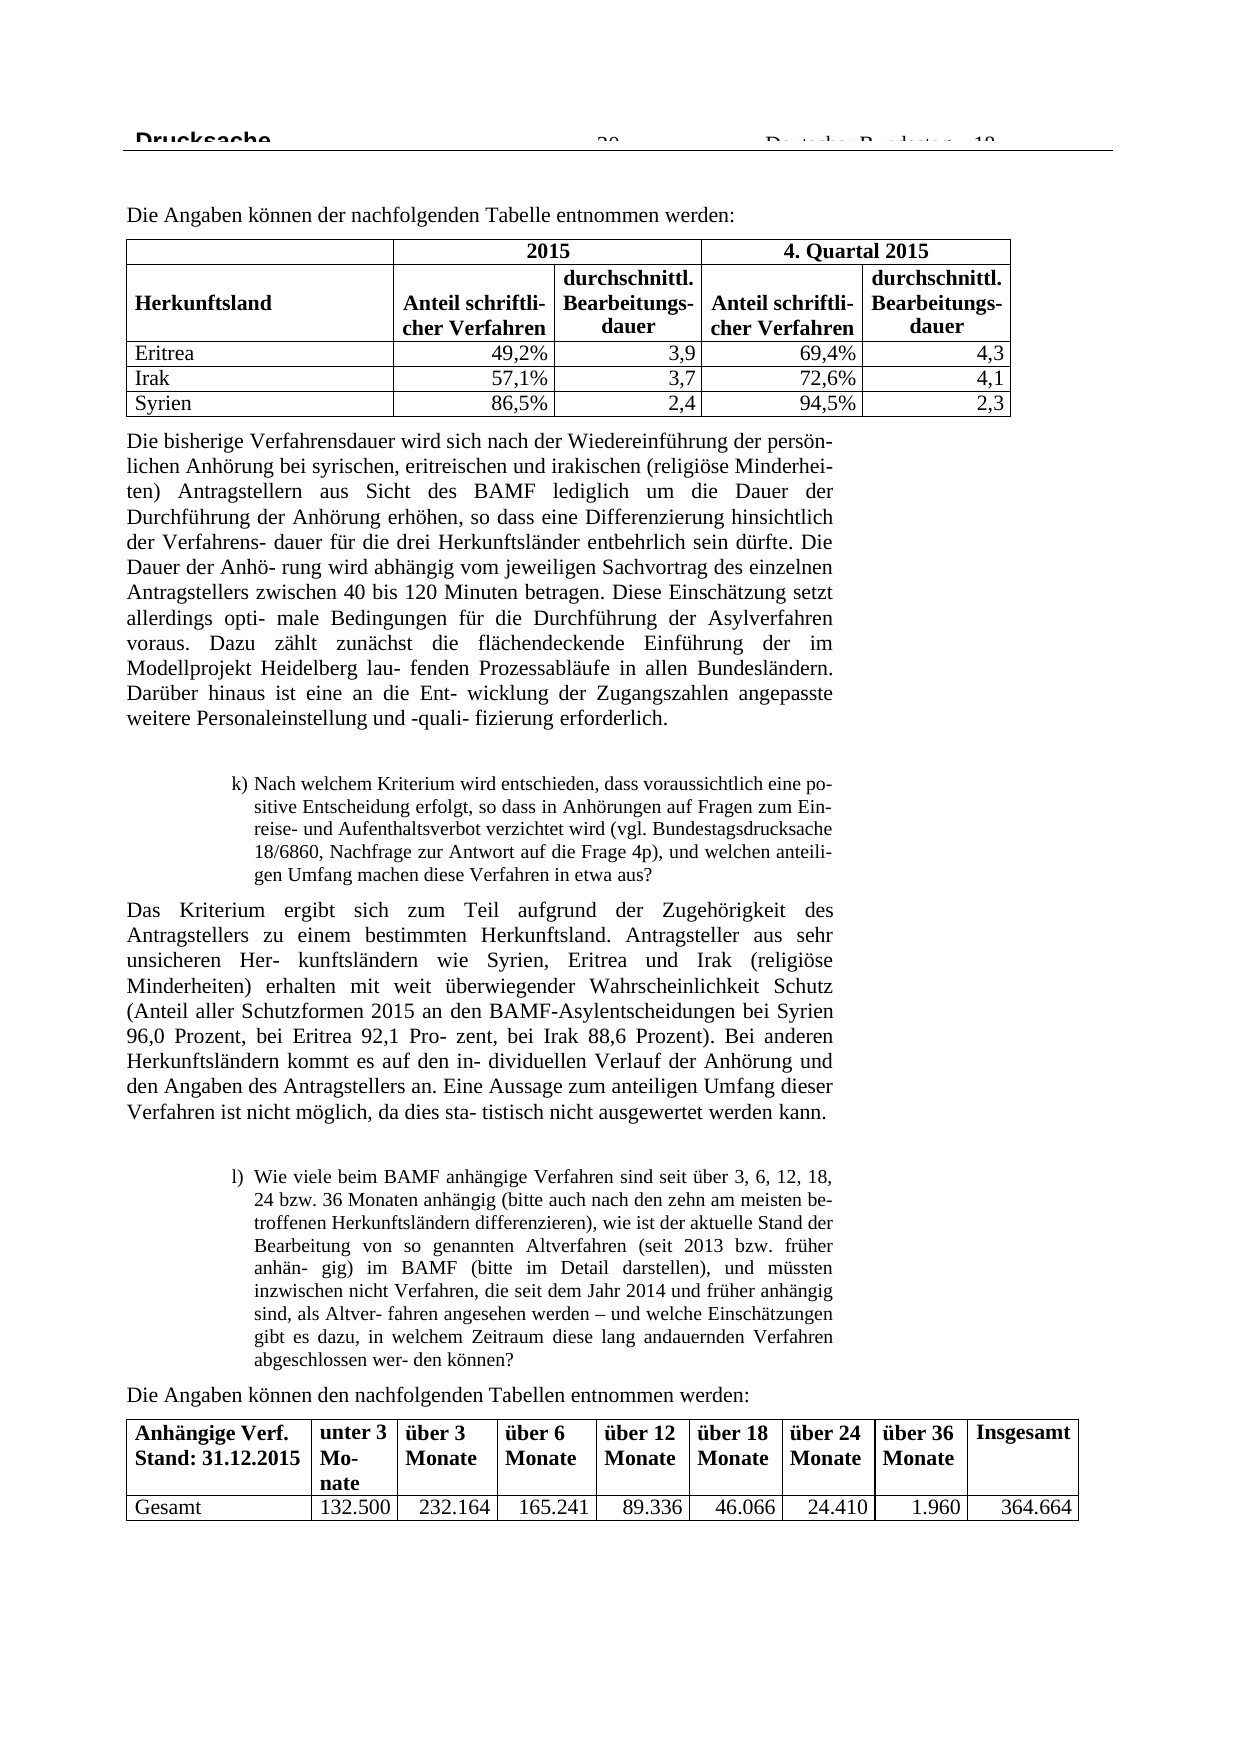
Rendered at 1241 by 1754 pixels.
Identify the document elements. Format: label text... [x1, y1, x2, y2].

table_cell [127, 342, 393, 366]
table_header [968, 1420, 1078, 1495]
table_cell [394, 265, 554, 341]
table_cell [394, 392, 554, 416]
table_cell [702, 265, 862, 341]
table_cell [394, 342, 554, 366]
subtitle Die Angaben können den nachfolgenden Tabellen entnommen werden: [126, 1382, 1153, 1407]
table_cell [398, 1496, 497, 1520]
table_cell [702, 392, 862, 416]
list Nach welchem Kriterium wird entschieden, dass voraussichtlich eine po- sitive Entscheidung erfolgt, so dass in Anhörungen auf Fragen zum Ein- reise- und Aufenthaltsverbot verzichtet wird (vgl. Bundestagsdrucksache 18/6860, Nachfrage zur Antwort auf die Frage 4p), und welchen anteili- gen Umfang machen diese Verfahren in etwa aus? [231, 772, 833, 886]
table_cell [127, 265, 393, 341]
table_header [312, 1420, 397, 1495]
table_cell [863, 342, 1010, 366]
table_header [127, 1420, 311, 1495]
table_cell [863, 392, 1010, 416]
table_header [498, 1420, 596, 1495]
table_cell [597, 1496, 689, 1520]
subtitle Das Kriterium ergibt sich zum Teil aufgrund der Zugehörigkeit des Antragstellers zu einem bestimmten Herkunftsland. Antragsteller aus sehr unsicheren Her- kunftsländern wie Syrien, Eritrea und Irak (religiöse Minderheiten) erhalten mit weit überwiegender Wahrscheinlichkeit Schutz (Anteil aller Schutzformen 2015 an den BAMF-Asylentscheidungen bei Syrien 96,0 Prozent, bei Eritrea 92,1 Pro- zent, bei Irak 88,6 Prozent). Bei anderen Herkunftsländern kommt es auf den in- dividuellen Verlauf der Anhörung und den Angaben des Antragstellers an. Eine Aussage zum anteiligen Umfang dieser Verfahren ist nicht möglich, da dies sta- tistisch nicht ausgewertet werden kann. [126, 897, 834, 1124]
text Die bisherige Verfahrensdauer wird sich nach der Wiedereinführung der persön- lichen Anhörung bei syrischen, eritreischen und irakischen (religiöse Minderhei- ten) Antragstellern aus Sicht des BAMF lediglich um die Dauer der Durchführung der Anhörung erhöhen, so dass eine Differenzierung hinsichtlich der Verfahrens- dauer für die drei Herkunftsländer entbehrlich sein dürfte. Die Dauer der Anhö- rung wird abhängig vom jeweiligen Sachvortrag des einzelnen Antragstellers zwischen 40 bis 120 Minuten betragen. Diese Einschätzung setzt allerdings opti- male Bedingungen für die Durchführung der Asylverfahren voraus. Dazu zählt zunächst die flächendeckende Einführung der im Modellprojekt Heidelberg lau- fenden Prozessabläufe in allen Bundesländern. Darüber hinaus ist eine an die Ent- wicklung der Zugangszahlen angepasste weitere Personaleinstellung und -quali- fizierung erforderlich. [126, 428, 834, 731]
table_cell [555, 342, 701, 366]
subtitle Die Angaben können der nachfolgenden Tabelle entnommen werden: [126, 202, 1153, 228]
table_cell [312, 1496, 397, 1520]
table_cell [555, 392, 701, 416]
list Wie viele beim BAMF anhängige Verfahren sind seit über 3, 6, 12, 18, 24 bzw. 36 Monaten anhängig (bitte auch nach den zehn am meisten be- troffenen Herkunftsländern differenzieren), wie ist der aktuelle Stand der Bearbeitung von so genannten Altverfahren (seit 2013 bzw. früher anhän- gig) im BAMF (bitte im Detail darstellen), und müssten inzwischen nicht Verfahren, die seit dem Jahr 2014 und früher anhängig sind, als Altver- fahren angesehen werden – und welche Einschätzungen gibt es dazu, in welchem Zeitraum diese lang andauernden Verfahren abgeschlossen wer- den können? [231, 1165, 833, 1370]
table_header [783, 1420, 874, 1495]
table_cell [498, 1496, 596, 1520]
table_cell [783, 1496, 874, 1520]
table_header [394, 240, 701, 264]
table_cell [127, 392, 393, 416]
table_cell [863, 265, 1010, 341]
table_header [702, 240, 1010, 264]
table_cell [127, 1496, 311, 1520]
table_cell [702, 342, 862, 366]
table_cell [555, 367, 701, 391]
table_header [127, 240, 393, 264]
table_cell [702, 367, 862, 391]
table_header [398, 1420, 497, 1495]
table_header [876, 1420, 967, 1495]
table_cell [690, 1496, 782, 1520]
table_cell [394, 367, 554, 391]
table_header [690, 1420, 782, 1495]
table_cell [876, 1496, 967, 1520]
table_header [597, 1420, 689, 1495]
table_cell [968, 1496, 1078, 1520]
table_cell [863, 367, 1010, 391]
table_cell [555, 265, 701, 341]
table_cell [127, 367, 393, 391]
